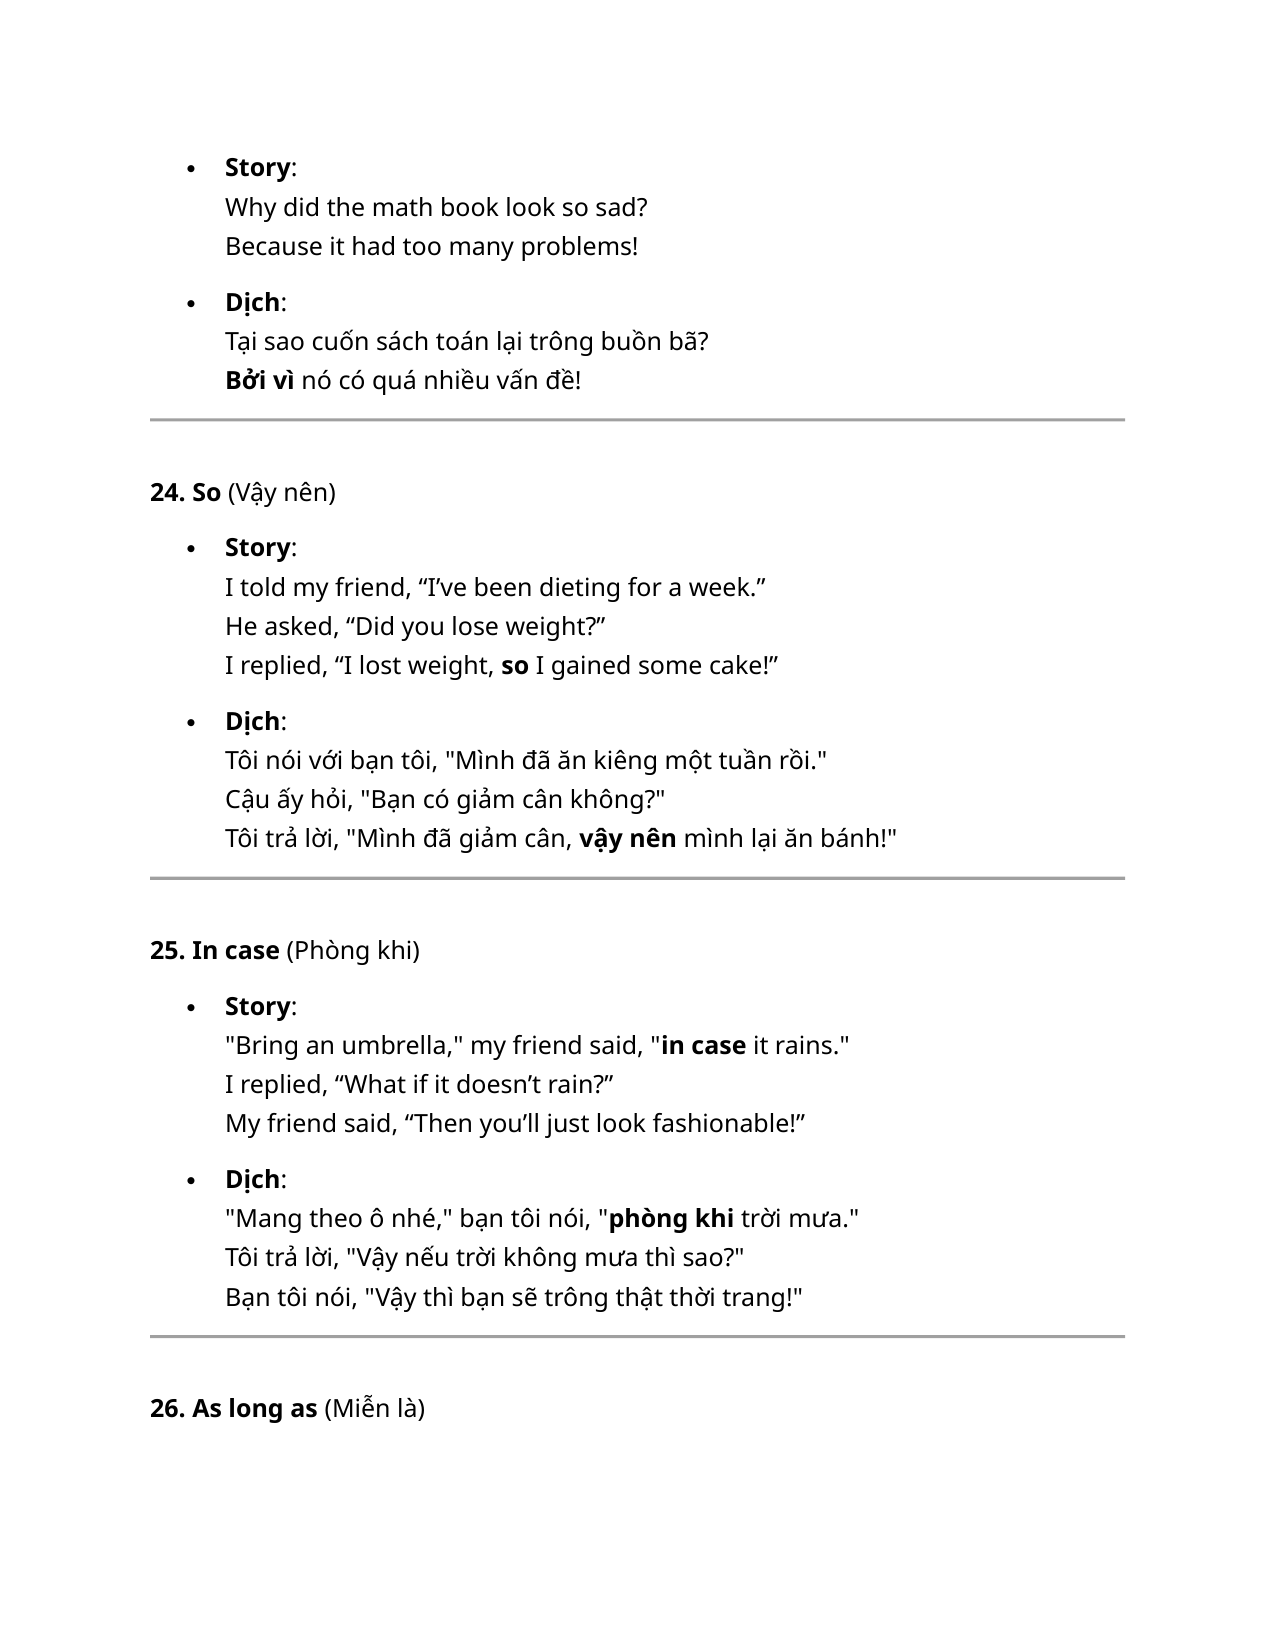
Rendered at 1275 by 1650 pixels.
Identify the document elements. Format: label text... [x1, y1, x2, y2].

list Dịch: Tôi nói với bạn tôi, "Mình đã ăn kiêng một tuần rồi." Cậu ấy hỏi, "Bạn có giảm cân không?" Tôi trả lời, "Mình đã giảm cân, vậy nên mình lại ăn bánh!" [187, 703, 1125, 855]
text 24. So (Vậy nên) [150, 474, 1125, 508]
list Dịch: Tại sao cuốn sách toán lại trông buồn bã? Bởi vì nó có quá nhiều vấn đề! [187, 284, 1125, 397]
text 26. As long as (Miễn là) [150, 1391, 1125, 1425]
text 25. In case (Phòng khi) [150, 932, 1125, 967]
list Story: Why did the math book look so sad? Because it had too many problems! [187, 150, 1125, 262]
list Dịch: "Mang theo ô nhé," bạn tôi nói, "phòng khi trời mưa." Tôi trả lời, "Vậy nếu trời không mưa thì sao?" Bạn tôi nói, "Vậy thì bạn sẽ trông thật thời trang!" [187, 1162, 1125, 1313]
list Story: I told my friend, “I’ve been dieting for a week.” He asked, “Did you lose weight?” I replied, “I lost weight, so I gained some cake!” [187, 530, 1125, 682]
list Story: "Bring an umbrella," my friend said, "in case it rains." I replied, “What if it doesn’t rain?” My friend said, “Then you’ll just look fashionable!” [187, 988, 1125, 1140]
